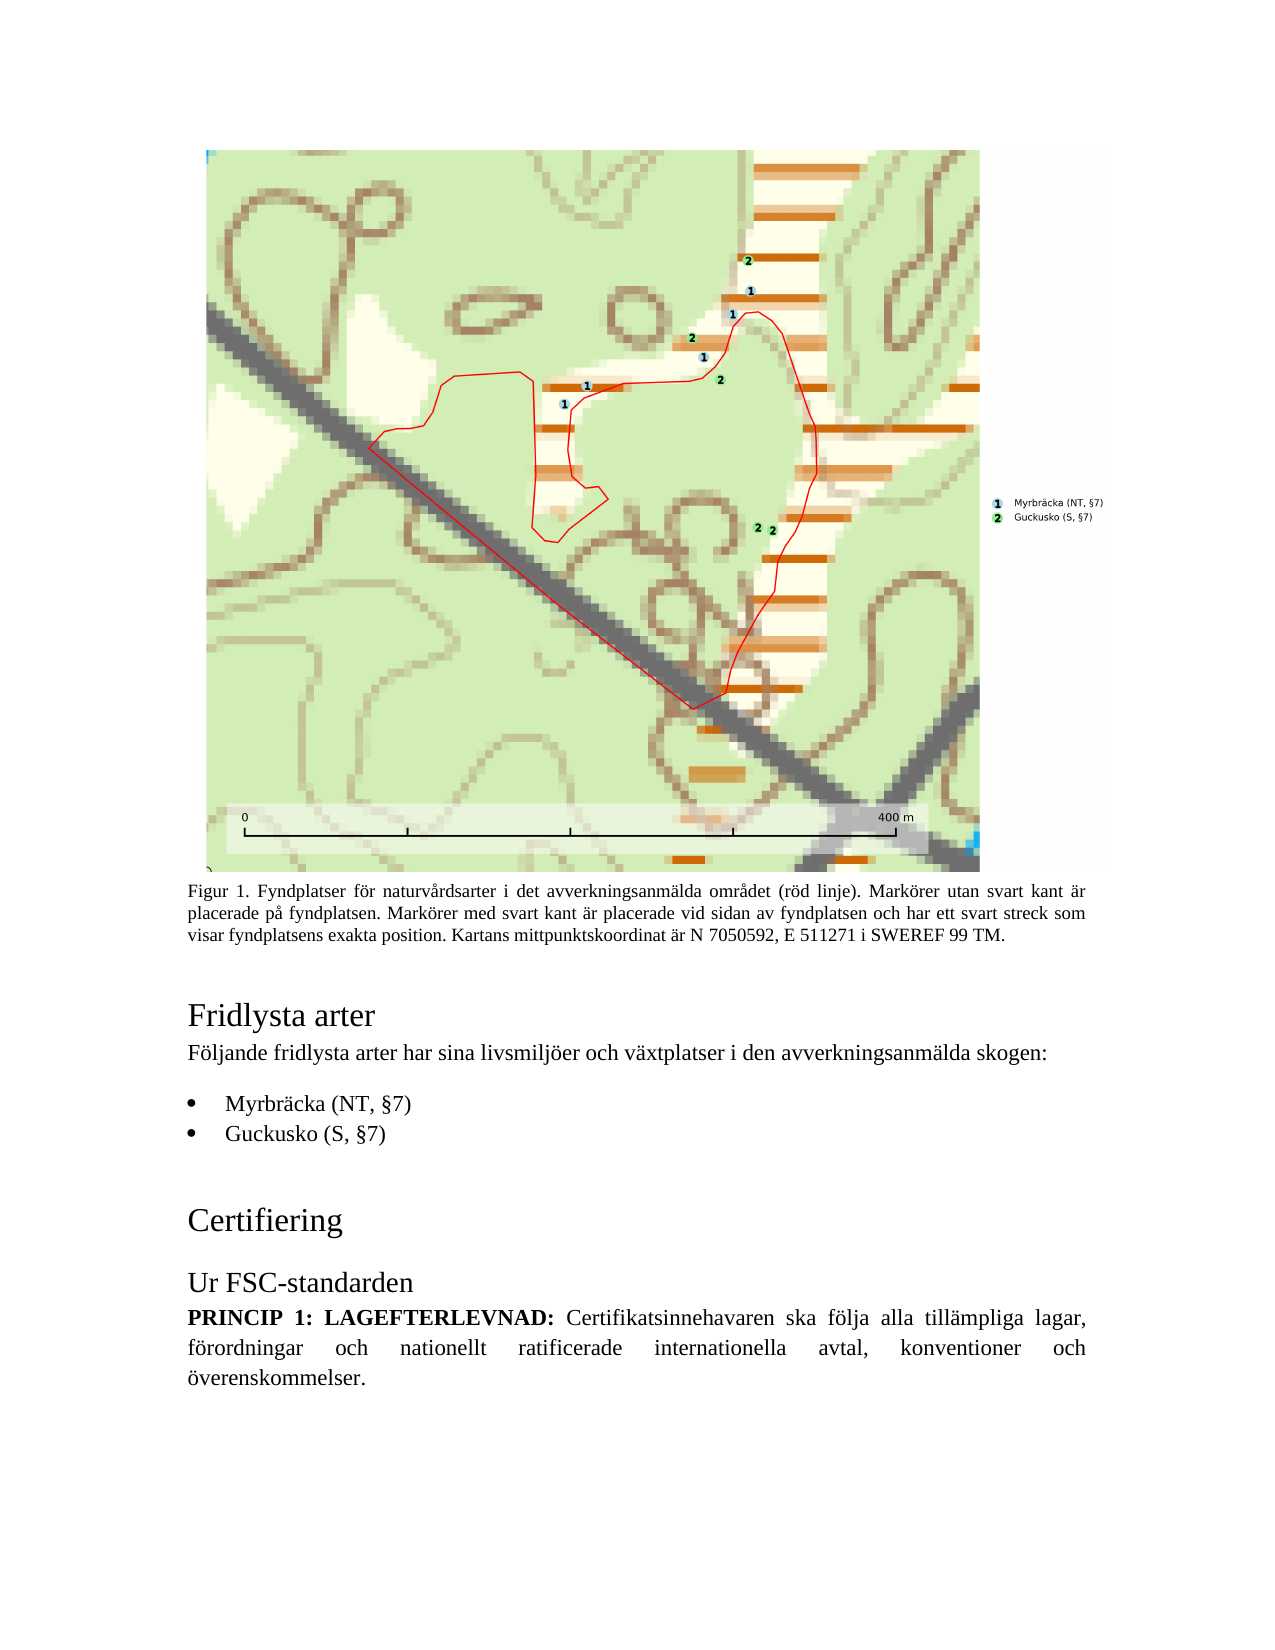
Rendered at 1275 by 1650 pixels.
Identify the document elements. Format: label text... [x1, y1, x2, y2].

subtitle Fridlysta arter [187, 995, 1087, 1033]
list Myrbräcka (NT, §7) [187, 1090, 1087, 1116]
subtitle Certifiering [187, 1201, 1087, 1239]
picture [206, 150, 1107, 872]
text PRINCIP 1: LAGEFTERLEVNAD: Certifikatsinnehavaren ska följa alla tillämpliga lagar, förordningar och nationellt ratificerade internationella avtal, konventioner och överenskommelser. [187, 1304, 1087, 1391]
text Följande fridlysta arter har sina livsmiljöer och växtplatser i den avverkningsanmälda skogen: [187, 1039, 1087, 1065]
subtitle Ur FSC-standarden [187, 1265, 1087, 1299]
text Figur 1. Fyndplatser för naturvårdsarter i det avverkningsanmälda området (röd linje). Markörer utan svart kant är placerade på fyndplatsen. Markörer med svart kant är placerade vid sidan av fyndplatsen och har ett svart streck som visar fyndplatsens exakta position. Kartans mittpunktskoordinat är N 7050592, E 511271 i SWEREF 99 TM. [187, 880, 1087, 945]
list Guckusko (S, §7) [187, 1120, 1087, 1147]
